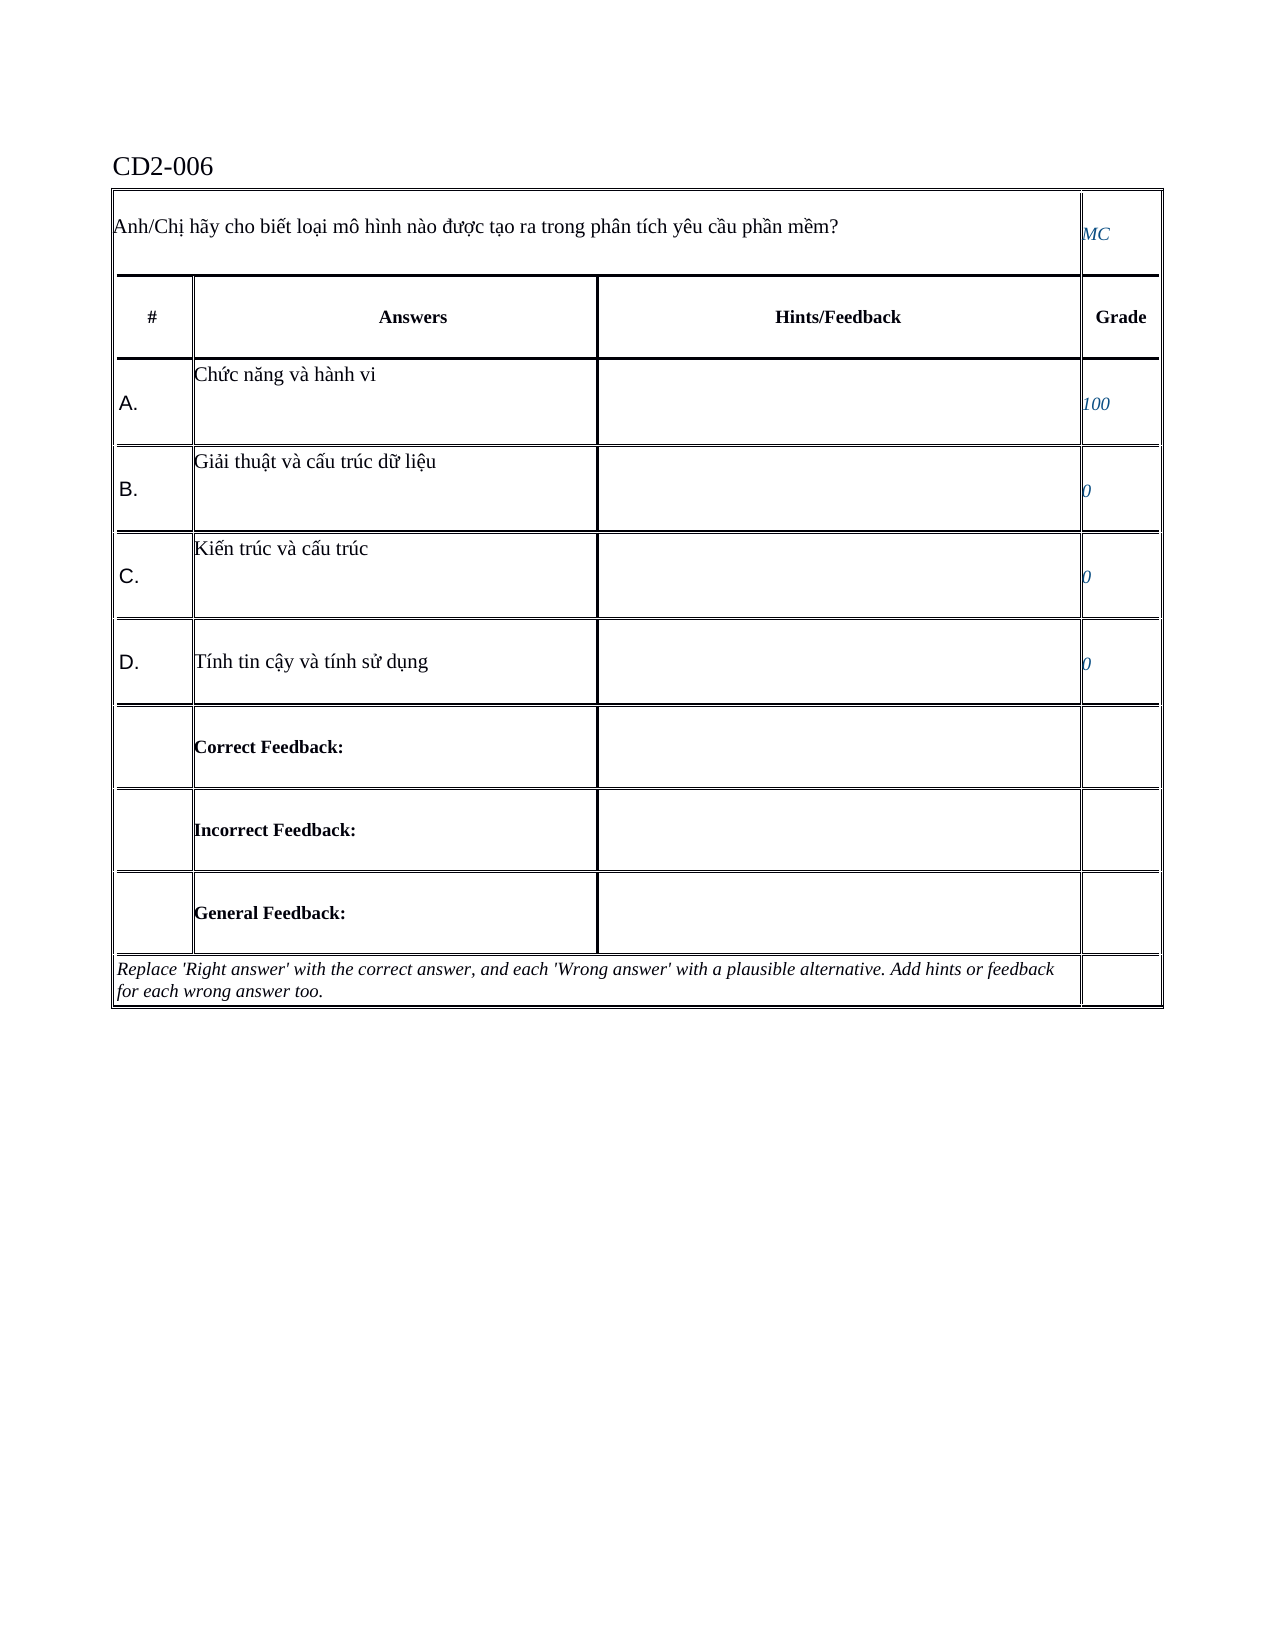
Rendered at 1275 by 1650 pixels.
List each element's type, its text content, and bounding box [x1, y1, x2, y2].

table_cell Giải thuật và cấu trúc dữ liệu [195, 447, 596, 530]
table_cell [113, 617, 193, 703]
table_cell [114, 357, 192, 444]
table_cell 0 [1082, 617, 1162, 703]
table_cell [1083, 786, 1161, 869]
table_cell [113, 444, 193, 530]
table_cell [114, 786, 192, 869]
table_cell General Feedback: [195, 873, 596, 953]
table_cell [599, 873, 1080, 953]
table_cell Replace 'Right answer' with the correct answer, and each 'Wrong answer' with a plausible alternative. Add hints or feedback for each wrong answer too. [113, 953, 1082, 1005]
table_cell [114, 530, 192, 617]
table_cell Tính tin cậy và tính sử dụng [195, 620, 596, 703]
table_header Anh/Chị hãy cho biết loại mô hình nào được tạo ra trong phân tích yêu cầu phần mềm? [114, 191, 1082, 274]
table_cell [114, 870, 192, 953]
table_cell [1083, 703, 1161, 786]
table_cell Hints/Feedback [599, 277, 1080, 357]
table_cell [599, 360, 1080, 444]
table_cell [1083, 870, 1161, 953]
table_cell 100 [1083, 357, 1161, 444]
table_cell [599, 790, 1080, 869]
table_cell 0 [1083, 530, 1161, 617]
table_cell [114, 703, 192, 786]
table_cell [599, 620, 1080, 703]
table_cell # [114, 274, 192, 357]
table_cell Answers [195, 277, 596, 357]
table_cell 0 [1082, 444, 1162, 530]
table_cell Chức năng và hành vi [195, 360, 596, 444]
table_cell [1082, 953, 1162, 1005]
table_cell [599, 447, 1080, 530]
table_cell Kiến trúc và cấu trúc [195, 534, 596, 617]
table_cell [599, 707, 1080, 786]
subtitle CD2-006 [112, 150, 1162, 181]
table_cell Incorrect Feedback: [195, 790, 596, 869]
table_header MC [1082, 191, 1161, 274]
table_cell Correct Feedback: [195, 707, 596, 786]
table_cell [599, 534, 1080, 617]
table_cell Grade [1083, 274, 1161, 357]
